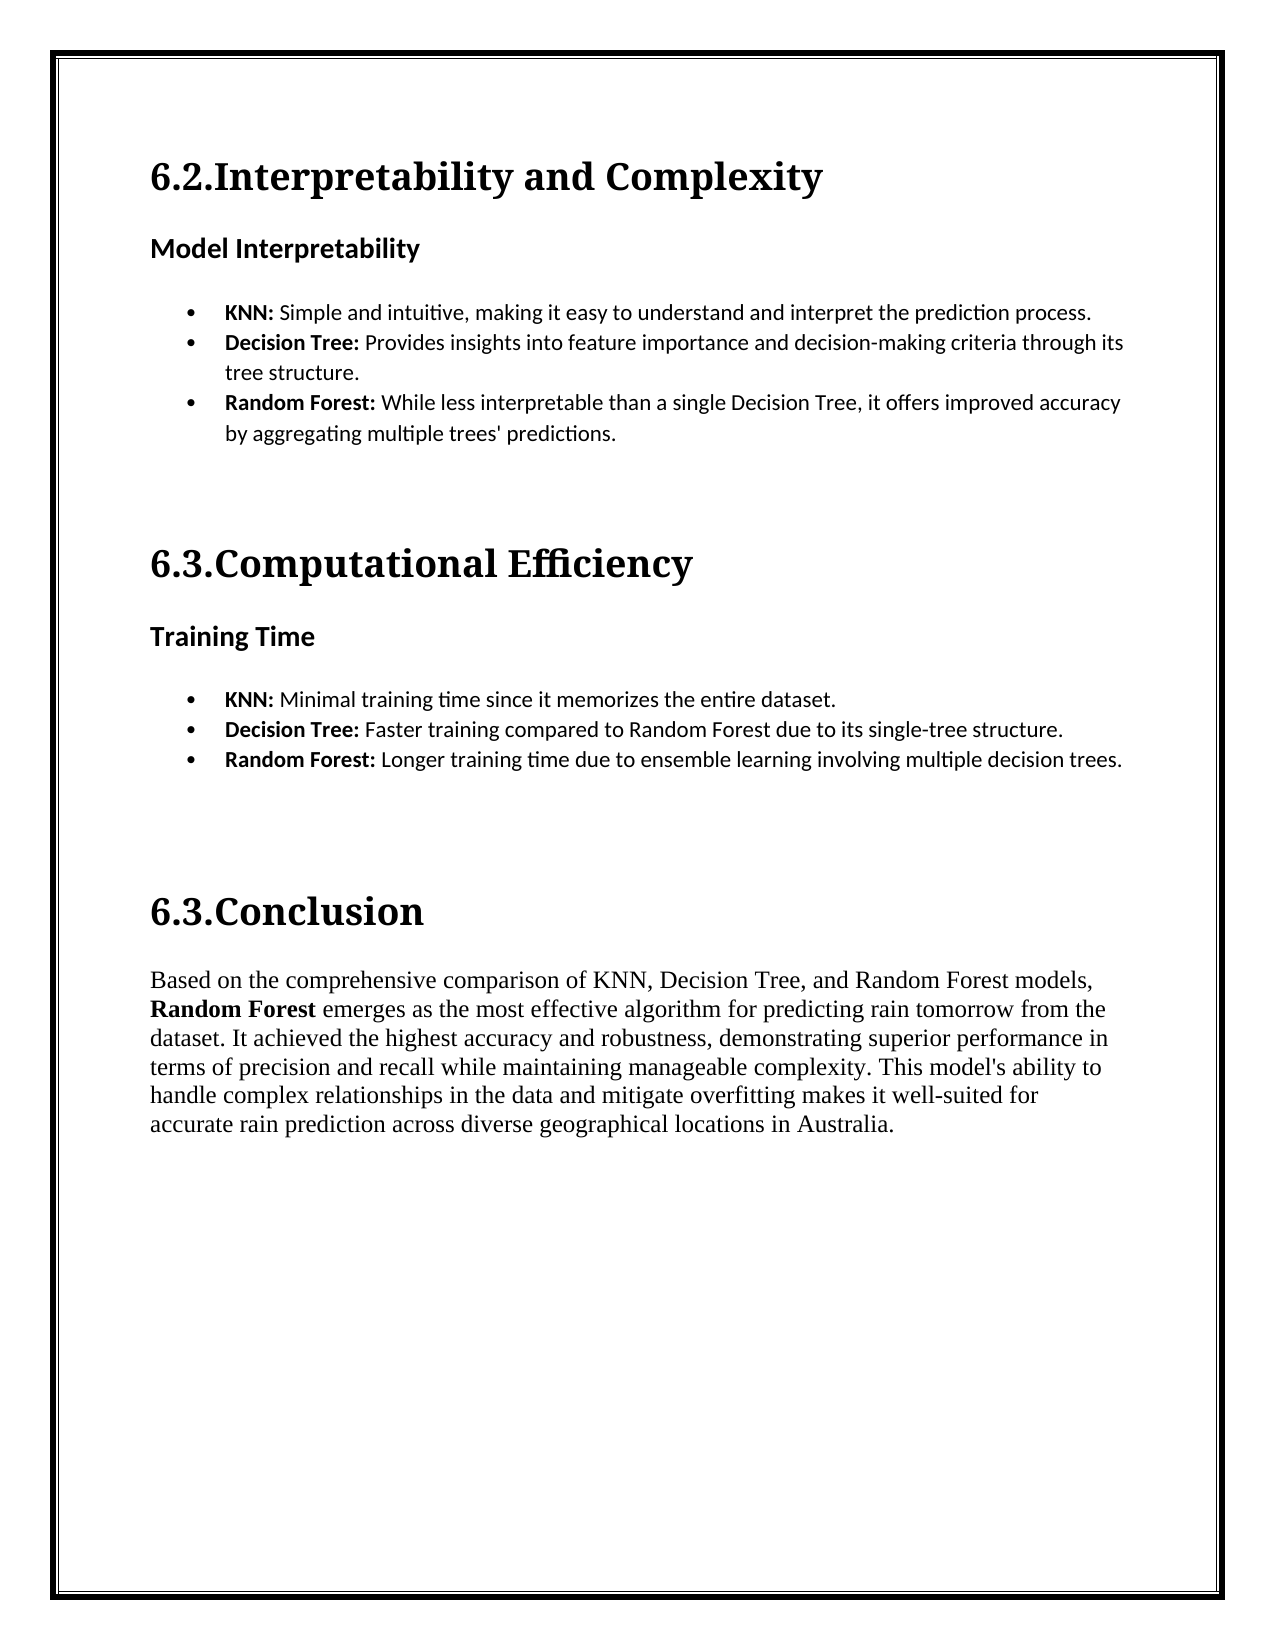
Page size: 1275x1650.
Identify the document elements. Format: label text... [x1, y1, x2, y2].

text Model Interpretability [150, 230, 1125, 266]
list Decision Tree: Faster training compared to Random Forest due to its single-tree structure. [187, 715, 1125, 743]
list KNN: Simple and intuitive, making it easy to understand and interpret the prediction process. [187, 298, 1125, 326]
text Training Time [150, 618, 1125, 653]
text Based on the comprehensive comparison of KNN, Decision Tree, and Random Forest models, Random Forest emerges as the most effective algorithm for predicting rain tomorrow from the dataset. It achieved the highest accuracy and robustness, demonstrating superior performance in terms of precision and recall while maintaining manageable complexity. This model's ability to handle complex relationships in the data and mitigate overfitting makes it well-suited for accurate rain prediction across diverse geographical locations in Australia. [150, 965, 1125, 1138]
subtitle 6.3.Conclusion [150, 885, 1125, 936]
list KNN: Minimal training time since it memorizes the entire dataset. [187, 685, 1125, 713]
subtitle 6.3.Computational Efficiency [150, 537, 1125, 588]
list Random Forest: While less interpretable than a single Decision Tree, it offers improved accuracy by aggregating multiple trees' predictions. [187, 388, 1125, 447]
list Decision Tree: Provides insights into feature importance and decision-making criteria through its tree structure. [187, 328, 1125, 386]
subtitle 6.2.Interpretability and Complexity [150, 150, 1125, 201]
list Random Forest: Longer training time due to ensemble learning involving multiple decision trees. [187, 746, 1125, 774]
